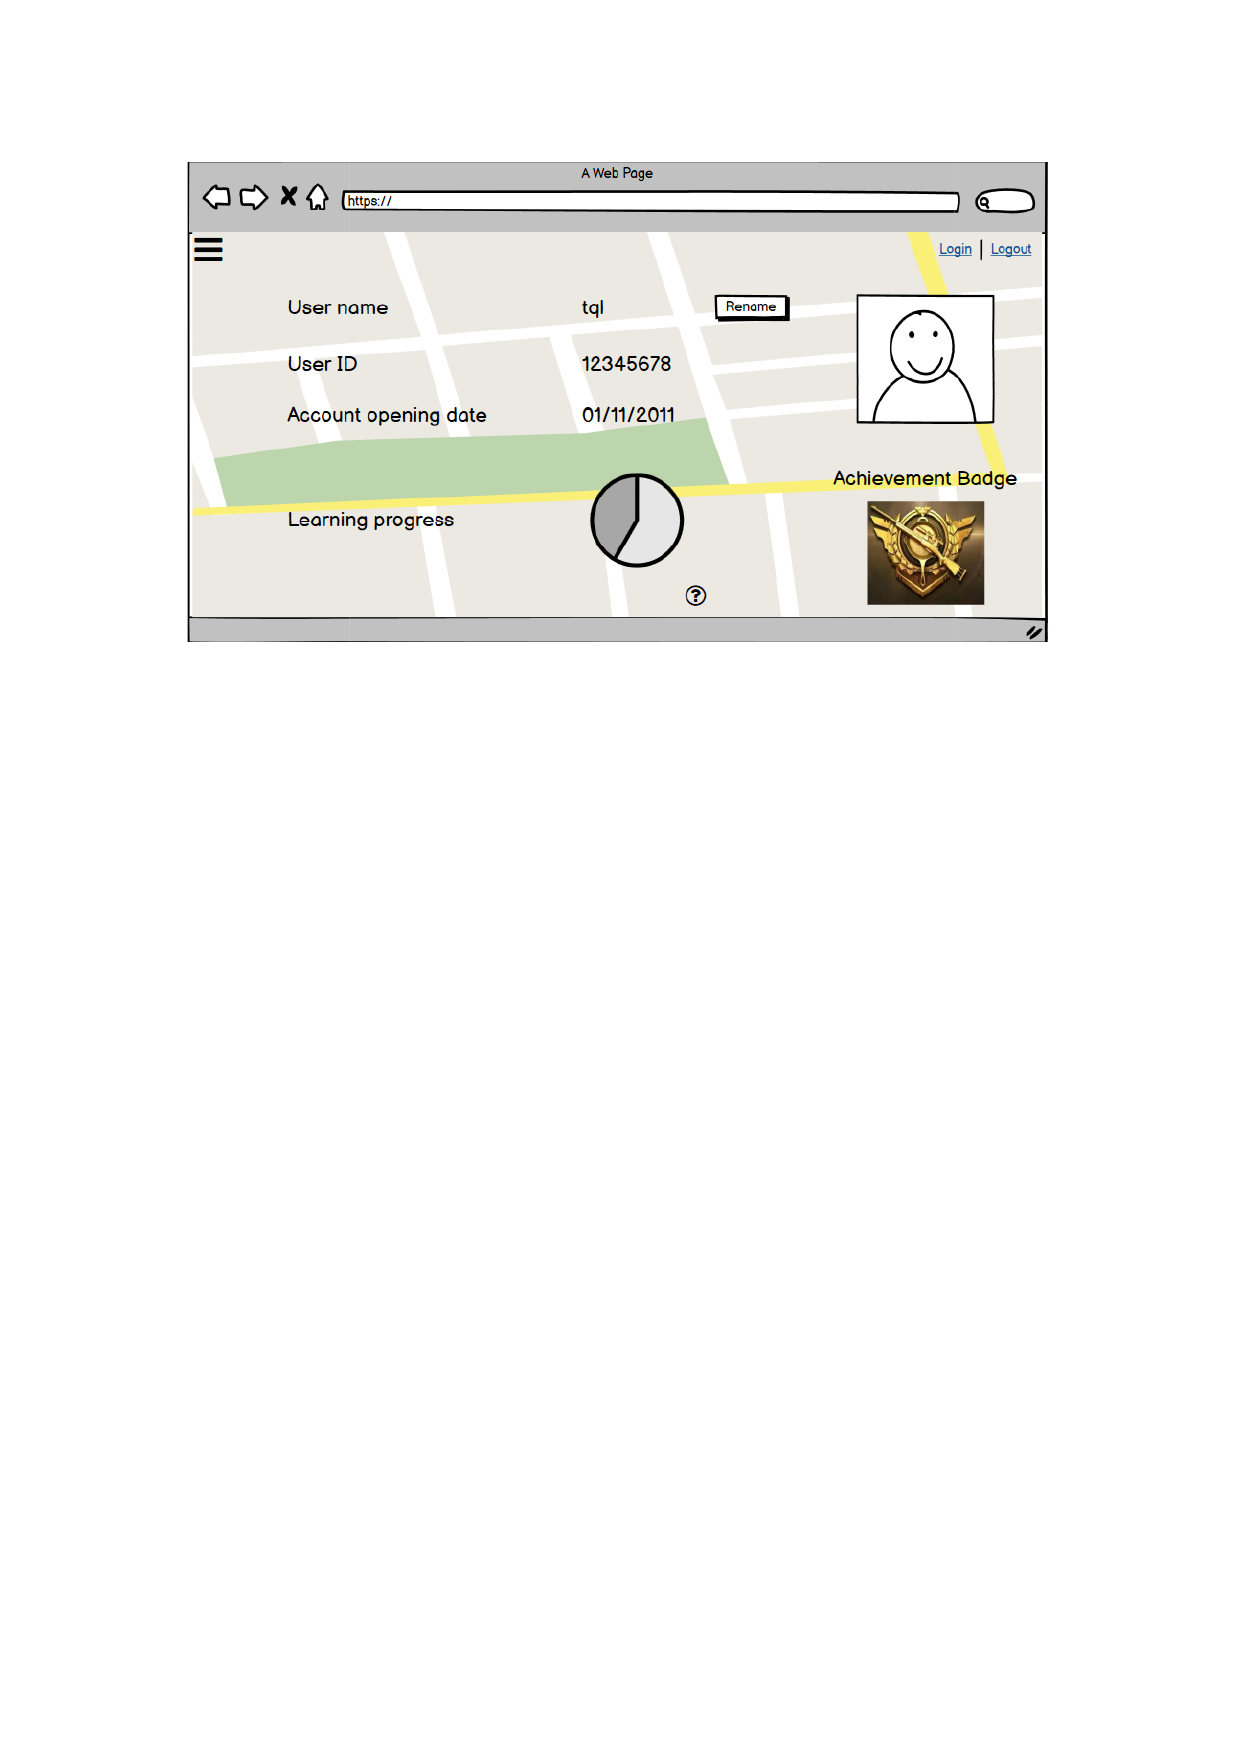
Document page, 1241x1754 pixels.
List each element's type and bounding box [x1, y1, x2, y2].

picture [187, 162, 1049, 642]
